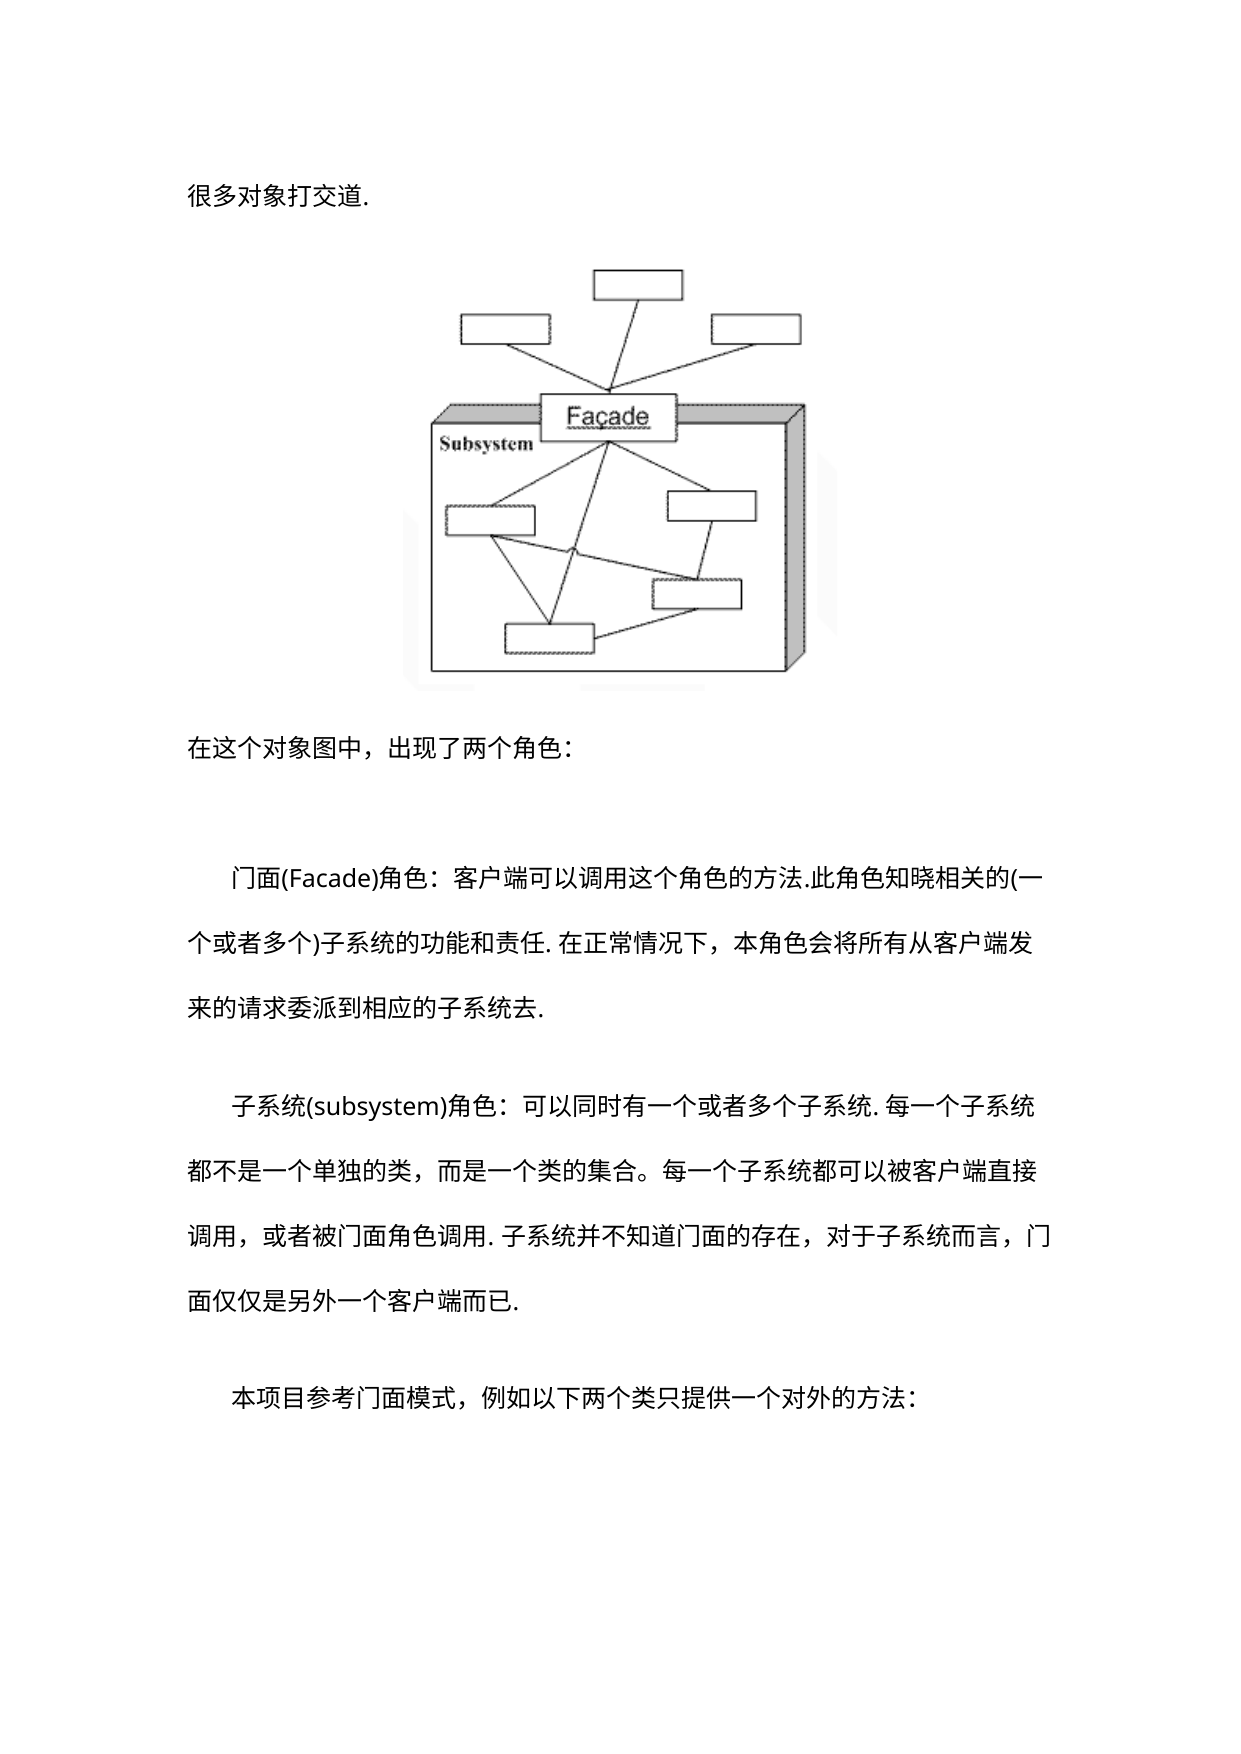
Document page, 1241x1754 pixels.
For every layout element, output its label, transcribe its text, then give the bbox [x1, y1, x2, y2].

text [187, 162, 1053, 227]
text 子系统(subsystem)角色：可以同时有一个或者多个子系统. 每一个子系统都不是一个单独的类，而是一个类的集合。每一个子系统都可以被客户端直接调用，或者被门面角色调用. 子系统并不知道门面的存在，对于子系统而言，门面仅仅是另外一个客户端而已. [187, 1072, 1053, 1332]
text 本项目参考门面模式，例如以下两个类只提供一个对外的方法： [187, 1364, 1053, 1429]
picture [403, 259, 838, 691]
text 在这个对象图中，出现了两个角色： [187, 714, 1053, 779]
text 门面(Facade)角色：客户端可以调用这个角色的方法.此角色知晓相关的(一个或者多个)子系统的功能和责任. 在正常情况下，本角色会将所有从客户端发来的请求委派到相应的子系统去. [187, 844, 1053, 1039]
